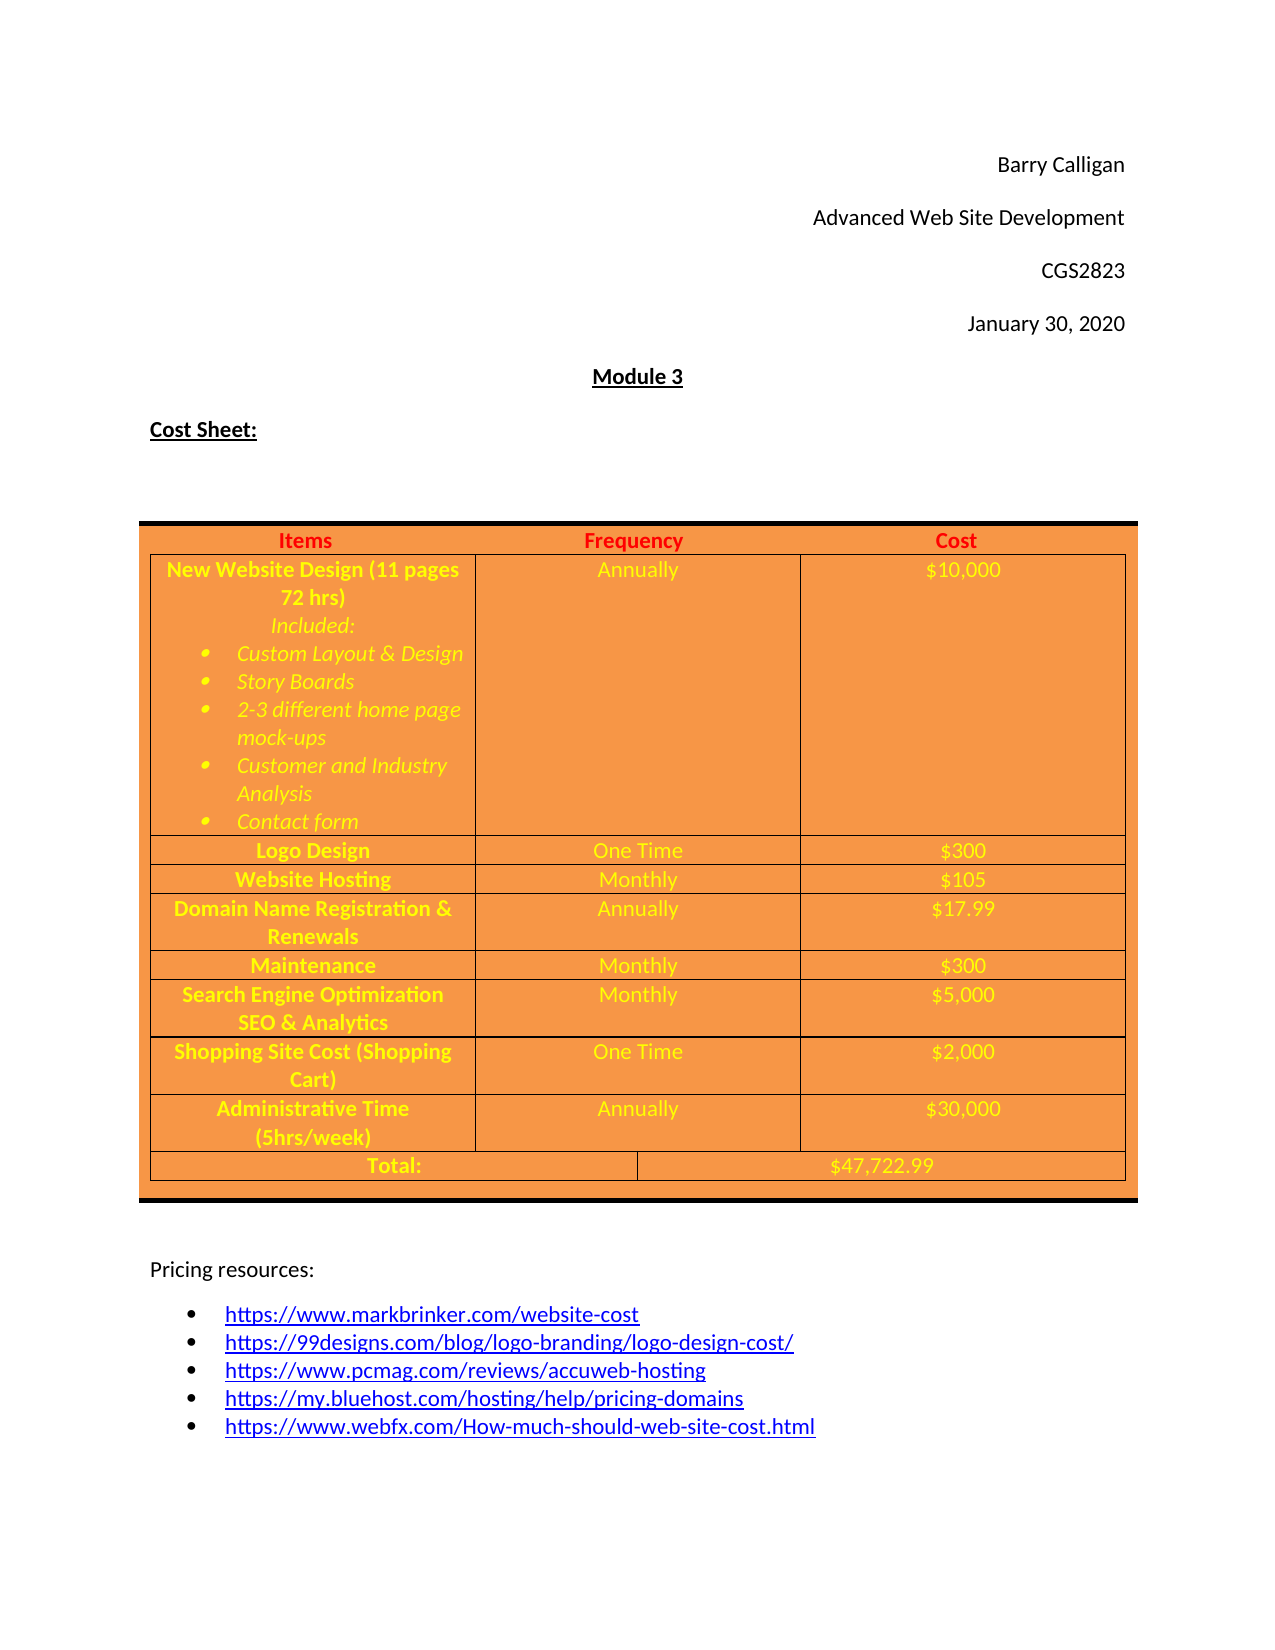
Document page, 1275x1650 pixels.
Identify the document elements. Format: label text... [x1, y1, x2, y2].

list https://www.pcmag.com/reviews/accuweb-hosting [187, 1356, 1125, 1384]
text CGS2823 [150, 256, 1125, 284]
text Pricing resources: [150, 1256, 1125, 1284]
list https://www.markbrinker.com/website-cost [187, 1300, 1125, 1328]
text Advanced Web Site Development [150, 203, 1125, 231]
table_header Items Frequency Cost [139, 526, 1138, 1198]
text Barry Calligan [150, 150, 1125, 178]
text Cost Sheet: [150, 415, 1125, 443]
list https://99designs.com/blog/logo-branding/logo-design-cost/ [187, 1328, 1125, 1356]
text Module 3 [150, 362, 1125, 390]
list https://my.bluehost.com/hosting/help/pricing-domains [187, 1384, 1125, 1412]
text January 30, 2020 [150, 309, 1125, 337]
list https://www.webfx.com/How-much-should-web-site-cost.html [187, 1412, 1125, 1440]
